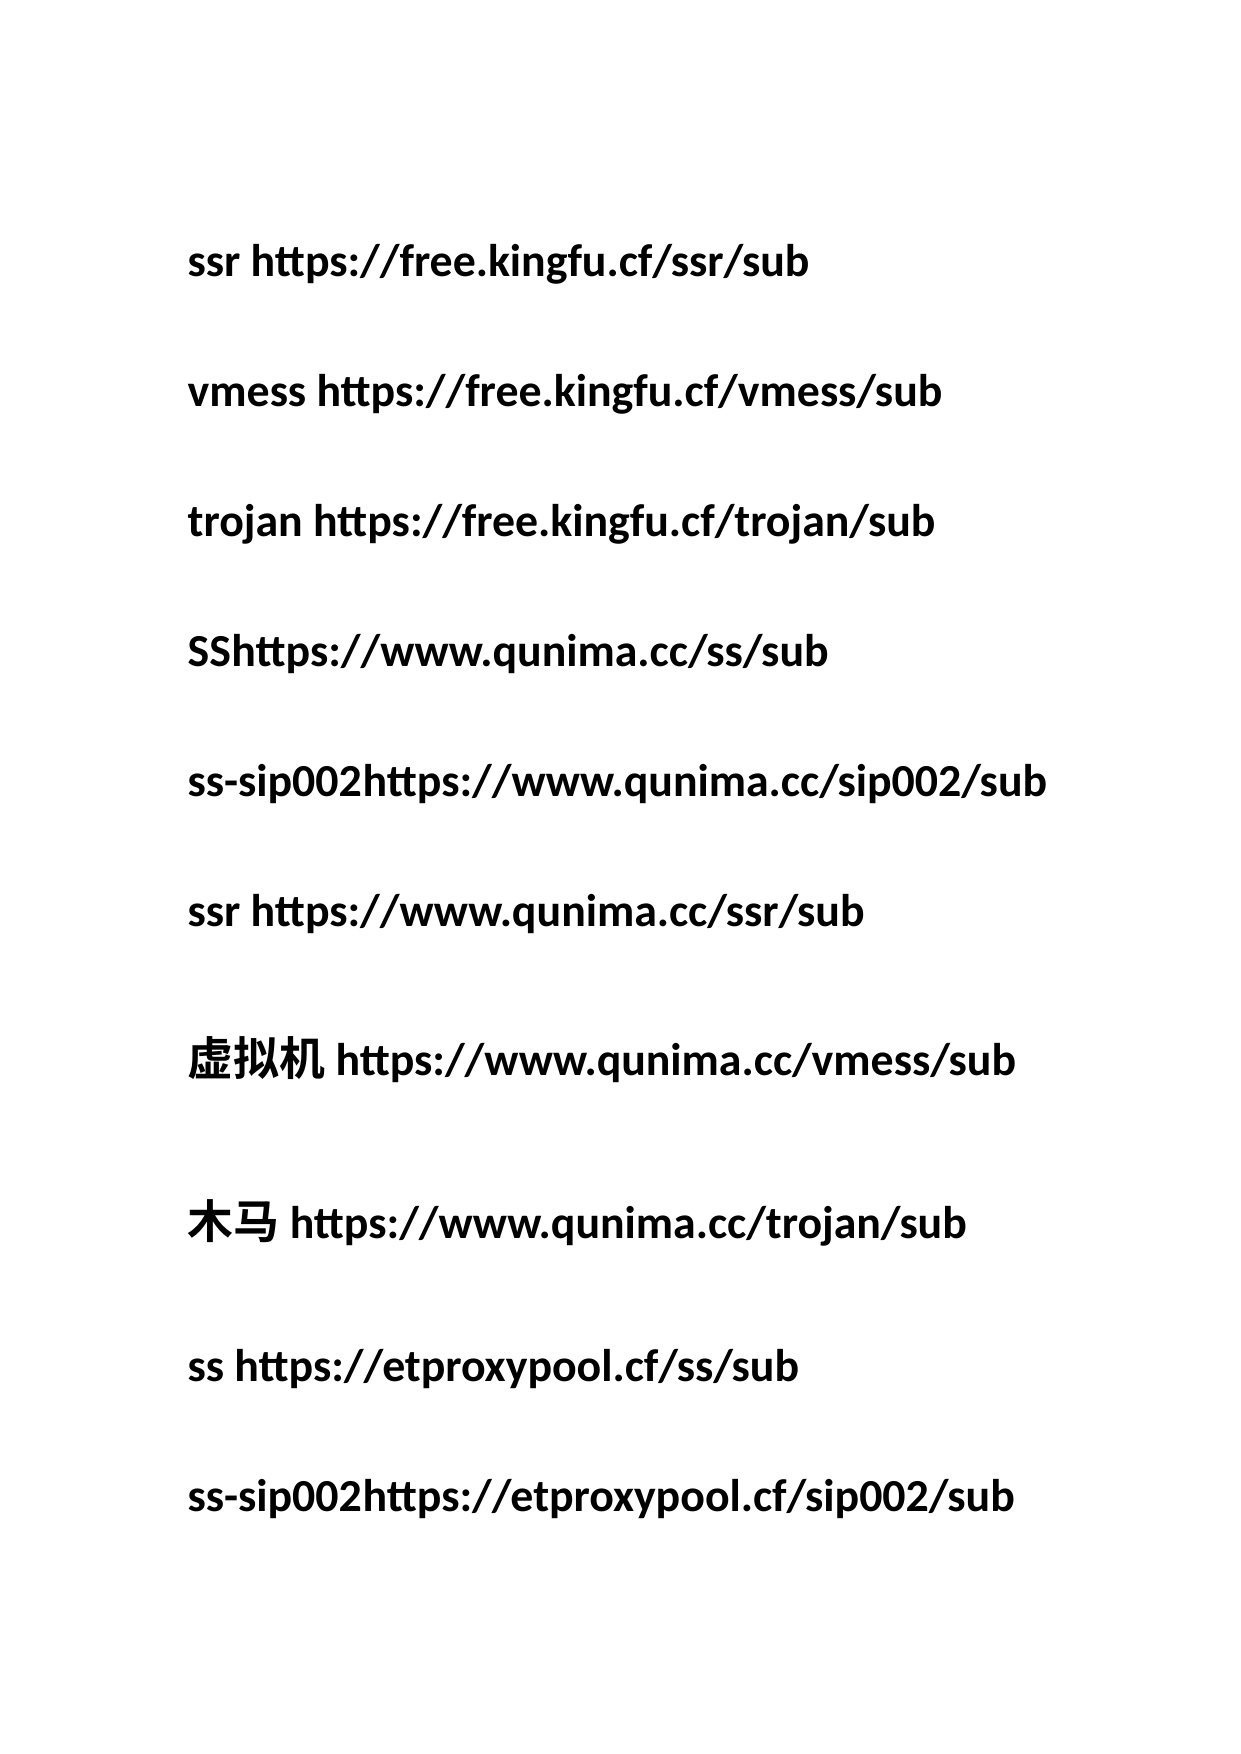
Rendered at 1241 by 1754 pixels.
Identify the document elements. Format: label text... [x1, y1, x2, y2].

text 木马 https://www.qunima.cc/trojan/sub [187, 1169, 1053, 1267]
text ss-sip002 https://www.qunima.cc/sip002/sub [187, 747, 1053, 812]
text ssr https://free.kingfu.cf/ssr/sub [187, 227, 1053, 292]
text vmess https://free.kingfu.cf/vmess/sub [187, 357, 1053, 422]
text SS https://www.qunima.cc/ss/sub [187, 617, 1053, 682]
text 虚拟机 https://www.qunima.cc/vmess/sub [187, 1007, 1053, 1104]
text trojan https://free.kingfu.cf/trojan/sub [187, 487, 1053, 552]
text ssr https://www.qunima.cc/ssr/sub [187, 877, 1053, 942]
text ss https://etproxypool.cf/ss/sub [187, 1332, 1053, 1397]
text ss-sip002 https://etproxypool.cf/sip002/sub [187, 1462, 1053, 1527]
